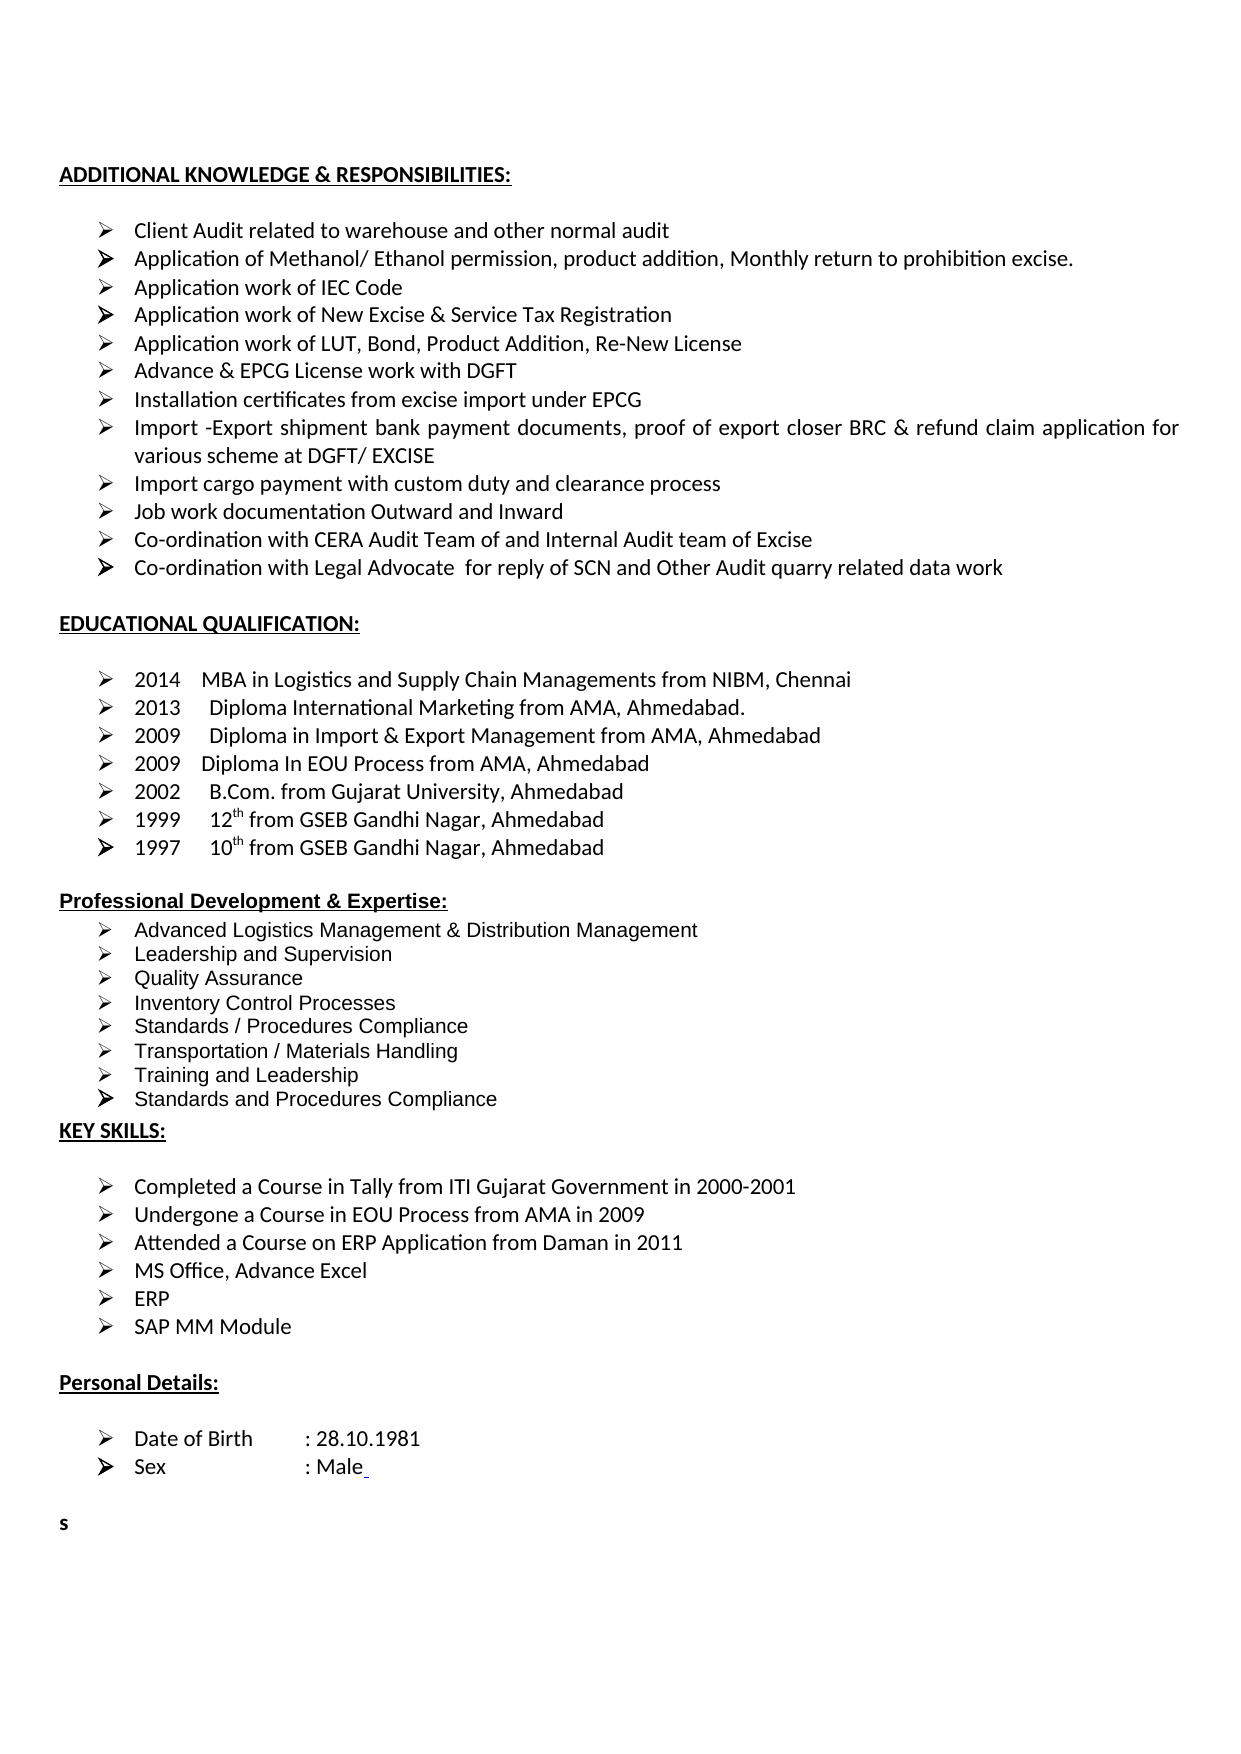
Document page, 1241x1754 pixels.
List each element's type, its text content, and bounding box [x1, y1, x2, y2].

list Completed a Course in Tally from ITI Gujarat Government in 2000-2001 [97, 1172, 1181, 1200]
text Professional Development & Expertise: [59, 889, 1181, 913]
list Application work of IEC Code [97, 273, 1181, 301]
list Inventory Control Processes [97, 990, 1179, 1014]
list MS Office, Advance Excel [97, 1256, 1181, 1284]
text KEY SKILLS: [59, 1116, 1181, 1144]
list Undergone a Course in EOU Process from AMA in 2009 [97, 1200, 1181, 1228]
list Co-ordination with CERA Audit Team of and Internal Audit team of Excise [97, 525, 1181, 553]
list Date of Birth : 28.10.1981 [97, 1424, 1181, 1452]
list Leadership and Supervision [97, 942, 1179, 966]
list 2009 Diploma In EOU Process from AMA, Ahmedabad [97, 749, 1181, 777]
list 1997 10th from GSEB Gandhi Nagar, Ahmedabad [97, 833, 1181, 861]
list Advanced Logistics Management & Distribution Management [97, 918, 1179, 942]
list ERP [97, 1284, 1181, 1312]
list Application work of New Excise & Service Tax Registration [97, 301, 1181, 329]
list Client Audit related to warehouse and other normal audit [97, 217, 1181, 244]
list 2013 Diploma International Marketing from AMA, Ahmedabad. [97, 693, 1181, 721]
list SAP MM Module [97, 1312, 1181, 1340]
list Training and Leadership [97, 1062, 1179, 1087]
list Import cargo payment with custom duty and clearance process [97, 469, 1181, 497]
list Standards / Procedures Compliance [97, 1014, 1179, 1038]
list 2014 MBA in Logistics and Supply Chain Managements from NIBM, Chennai [97, 665, 1181, 693]
list Advance & EPCG License work with DGFT [97, 357, 1181, 385]
list Attended a Course on ERP Application from Daman in 2011 [97, 1228, 1181, 1256]
text EDUCATIONAL QUALIFICATION: [59, 609, 1181, 637]
list Job work documentation Outward and Inward [97, 497, 1181, 525]
list 2009 Diploma in Import & Export Management from AMA, Ahmedabad [97, 721, 1181, 749]
list Installation certificates from excise import under EPCG [97, 385, 1181, 413]
list Import -Export shipment bank payment documents, proof of export closer BRC & refund claim application for various scheme at DGFT/ EXCISE [97, 413, 1181, 469]
list Application of Methanol/ Ethanol permission, product addition, Monthly return to prohibition excise. [97, 244, 1181, 273]
list 1999 12th from GSEB Gandhi Nagar, Ahmedabad [97, 805, 1181, 833]
list Transportation / Materials Handling [97, 1038, 1179, 1062]
list Standards and Procedures Compliance [97, 1087, 1179, 1111]
text s [59, 1508, 1181, 1536]
list 2002 B.Com. from Gujarat University, Ahmedabad [97, 777, 1181, 805]
text ADDITIONAL KNOWLEDGE & RESPONSIBILITIES: [59, 161, 1181, 188]
list Sex : Male [97, 1452, 1181, 1480]
list Application work of LUT, Bond, Product Addition, Re-New License [97, 329, 1181, 357]
list Co-ordination with Legal Advocate for reply of SCN and Other Audit quarry related data work [97, 553, 1181, 581]
text Personal Details: [59, 1368, 1181, 1396]
list Quality Assurance [97, 966, 1179, 990]
